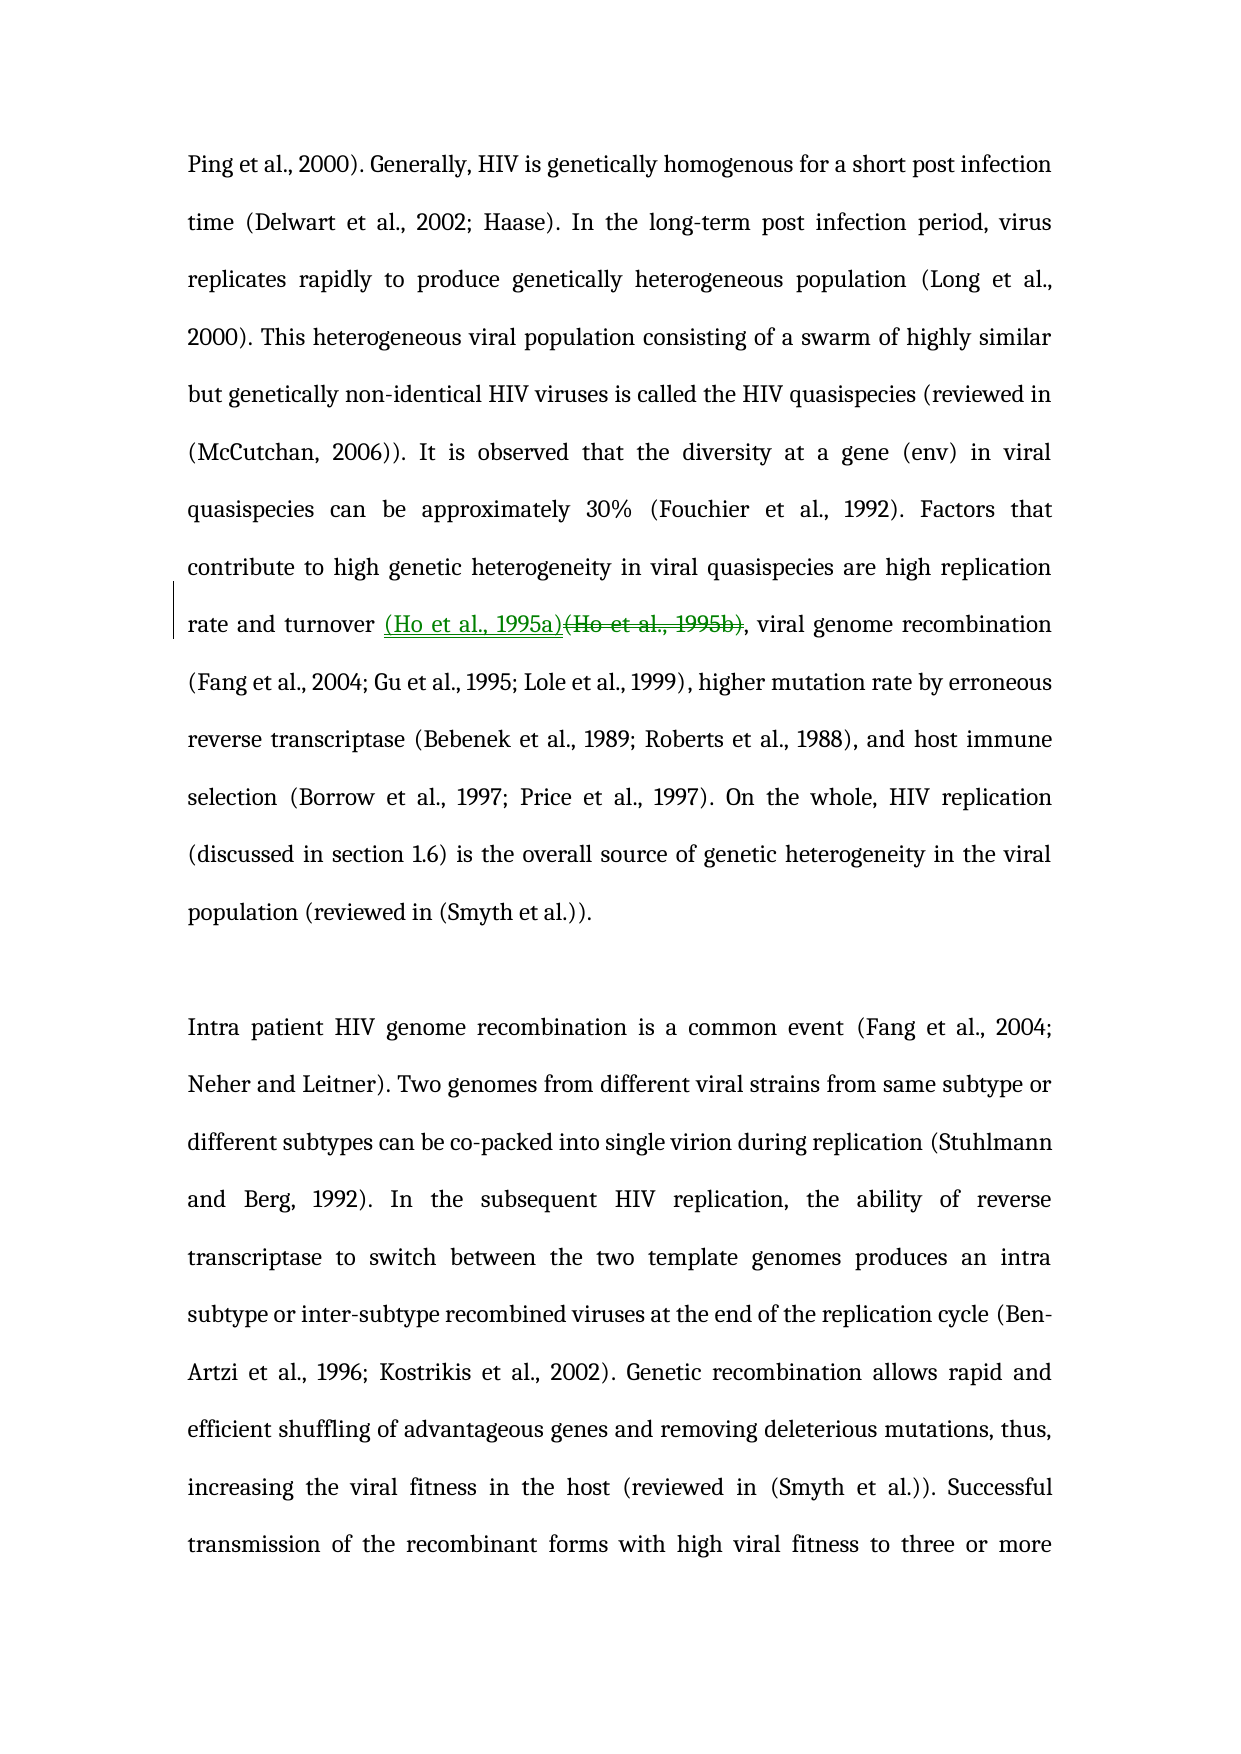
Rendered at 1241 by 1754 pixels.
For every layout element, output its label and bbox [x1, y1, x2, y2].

text [187, 150, 1053, 926]
text [187, 1012, 1053, 1559]
